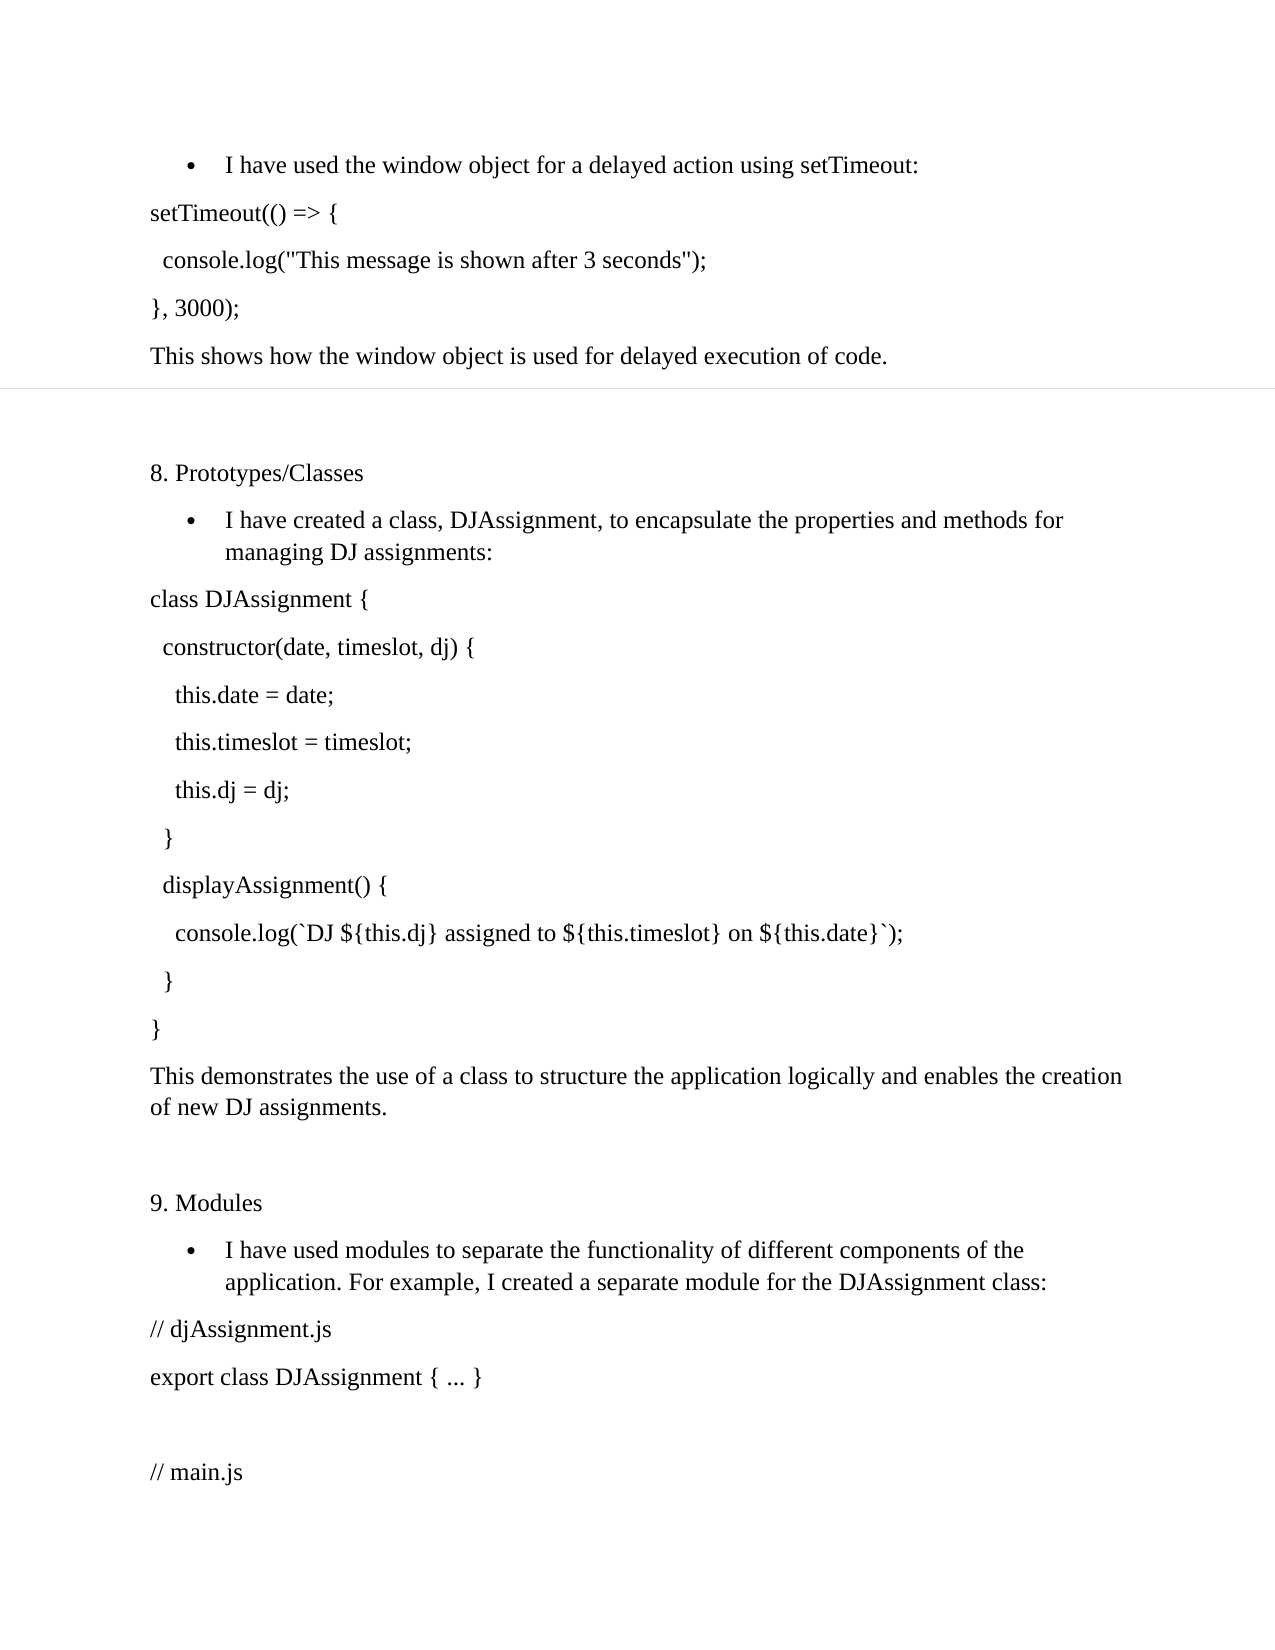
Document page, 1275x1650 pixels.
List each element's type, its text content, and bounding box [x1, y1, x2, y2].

text This demonstrates the use of a class to structure the application logically and enables the creation of new DJ assignments. [150, 1061, 1125, 1121]
text } [150, 1014, 1125, 1042]
text // djAssignment.js [150, 1314, 1125, 1343]
list I have used modules to separate the functionality of different components of the application. For example, I created a separate module for the DJAssignment class: [187, 1236, 1125, 1295]
list I have created a class, DJAssignment, to encapsulate the properties and methods for managing DJ assignments: [187, 506, 1125, 565]
text }, 3000); [150, 293, 1125, 322]
text // main.js [150, 1457, 1125, 1486]
text 8. Prototypes/Classes [150, 458, 1125, 487]
text } [150, 823, 1125, 852]
text setTimeout(() => { [150, 198, 1125, 226]
text 9. Modules [150, 1188, 1125, 1217]
text displayAssignment() { [150, 871, 1125, 899]
text class DJAssignment { [150, 584, 1125, 613]
text this.dj = dj; [150, 775, 1125, 804]
text console.log(`DJ ${this.dj} assigned to ${this.timeslot} on ${this.date}`); [150, 918, 1125, 947]
text This shows how the window object is used for delayed execution of code. [150, 341, 1125, 369]
text } [150, 966, 1125, 995]
text this.timeslot = timeslot; [150, 727, 1125, 756]
text export class DJAssignment { ... } [150, 1362, 1125, 1391]
text constructor(date, timeslot, dj) { [150, 632, 1125, 661]
list I have used the window object for a delayed action using setTimeout: [187, 150, 1125, 179]
text this.date = date; [150, 680, 1125, 708]
text console.log("This message is shown after 3 seconds"); [150, 245, 1125, 274]
